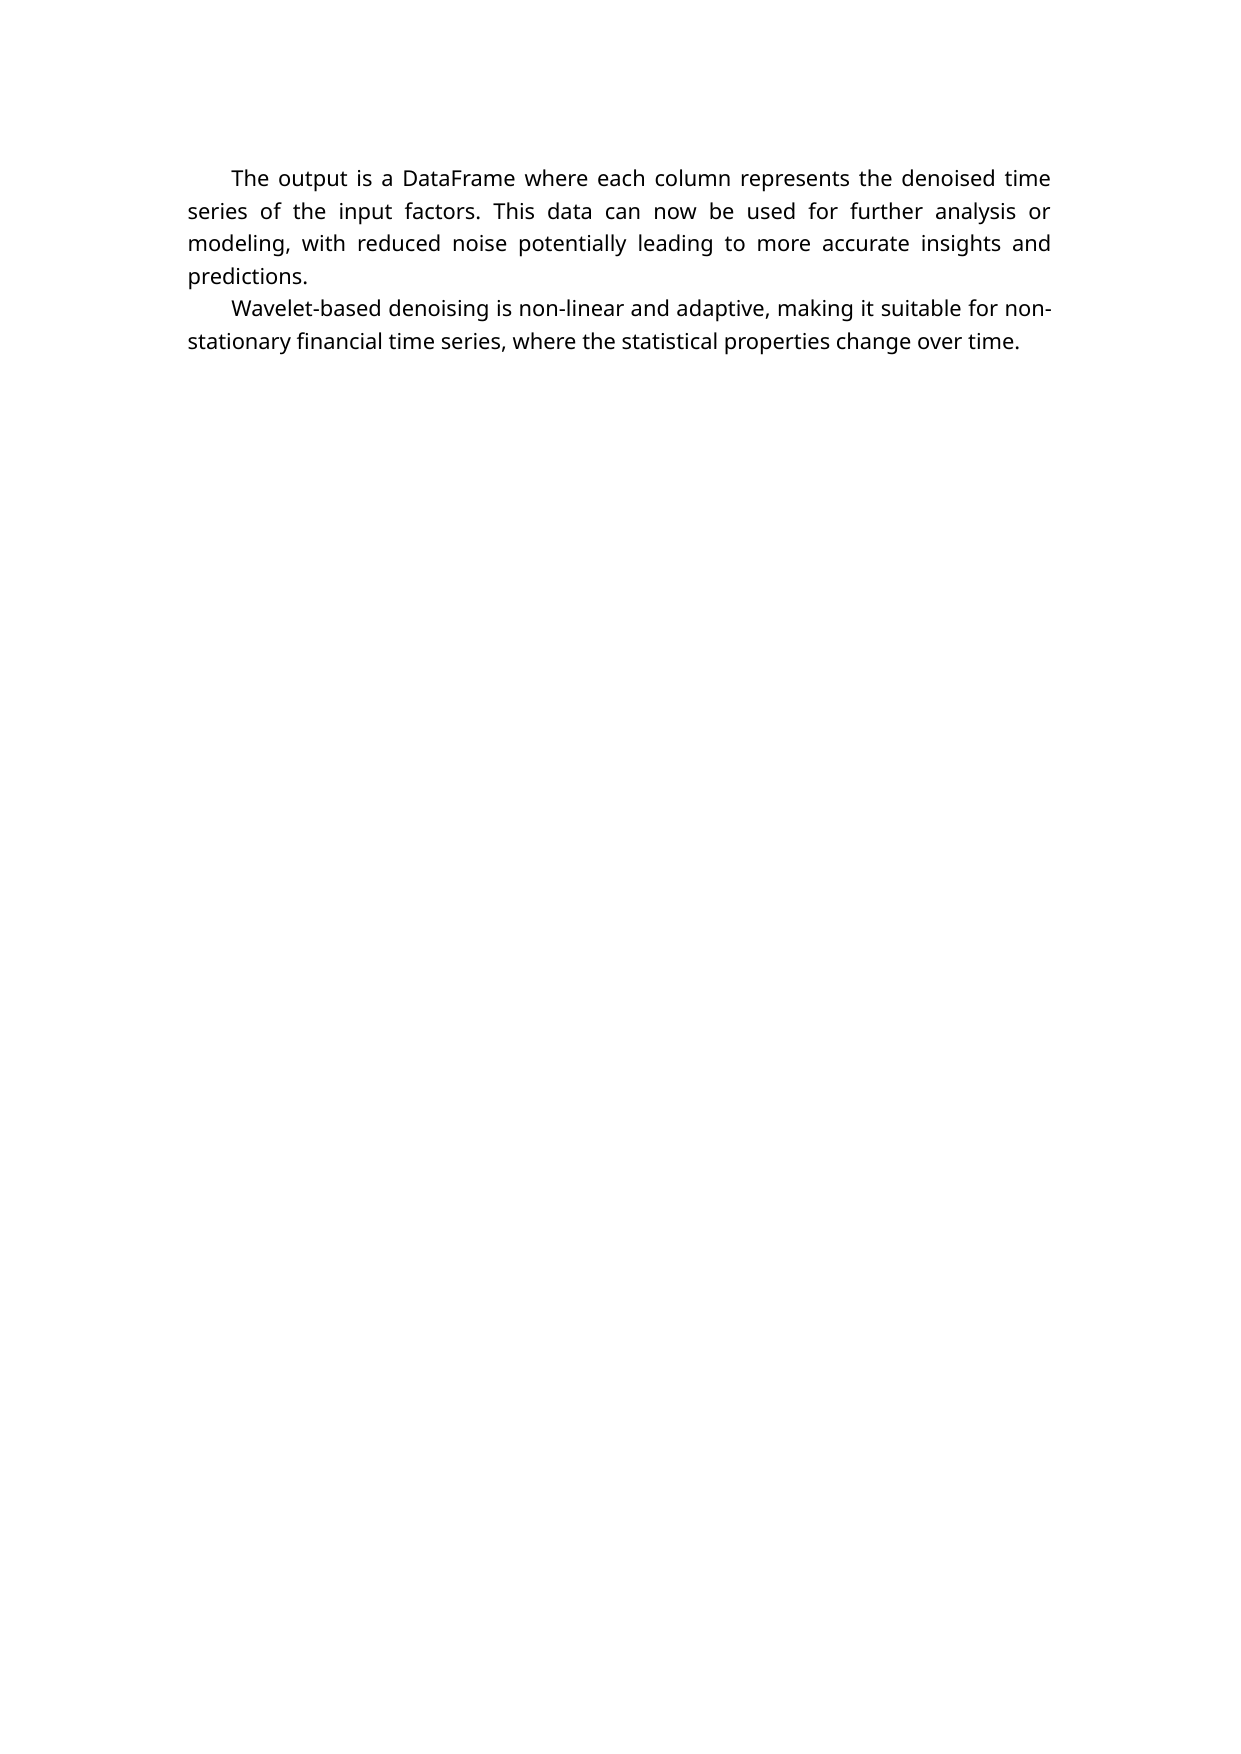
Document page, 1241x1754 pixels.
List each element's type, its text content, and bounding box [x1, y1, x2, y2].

list Wavelet-based denoising is non-linear and adaptive, making it suitable for non-stationary financial time series, where the statistical properties change over time. [187, 292, 1053, 357]
list The output is a DataFrame where each column represents the denoised time series of the input factors. This data can now be used for further analysis or modeling, with reduced noise potentially leading to more accurate insights and predictions. [187, 162, 1053, 292]
